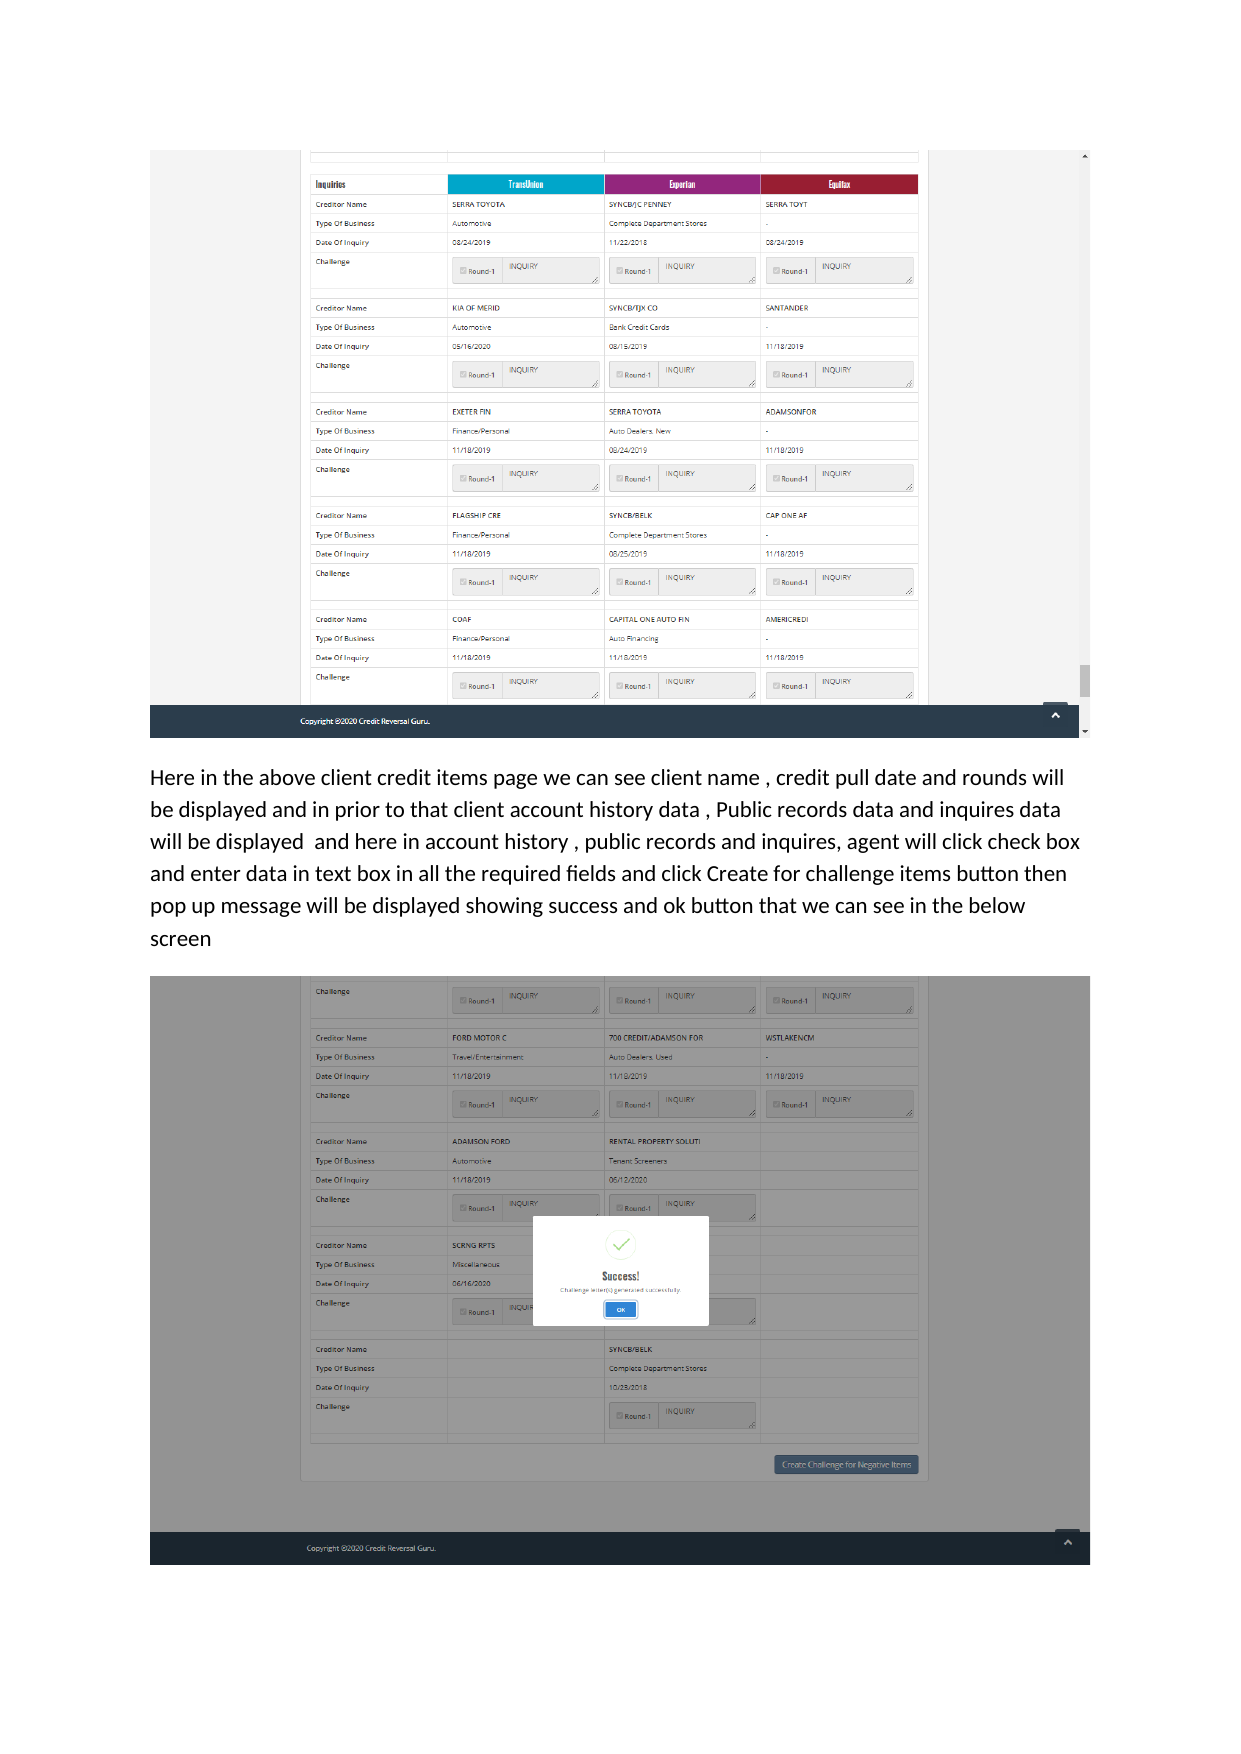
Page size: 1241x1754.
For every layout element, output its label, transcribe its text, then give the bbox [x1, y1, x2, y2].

text Here in the above client credit items page we can see client name , credit pull date and rounds will be displayed and in prior to that client account history data , Public records data and inquires data will be displayed and here in account history , public records and inquires, agent will click check box and enter data in text box in all the required fields and click Create for challenge items button then pop up message will be displayed showing success and ok button that we can see in the below screen [150, 763, 1090, 952]
picture [150, 150, 1091, 738]
picture [150, 976, 1091, 1565]
